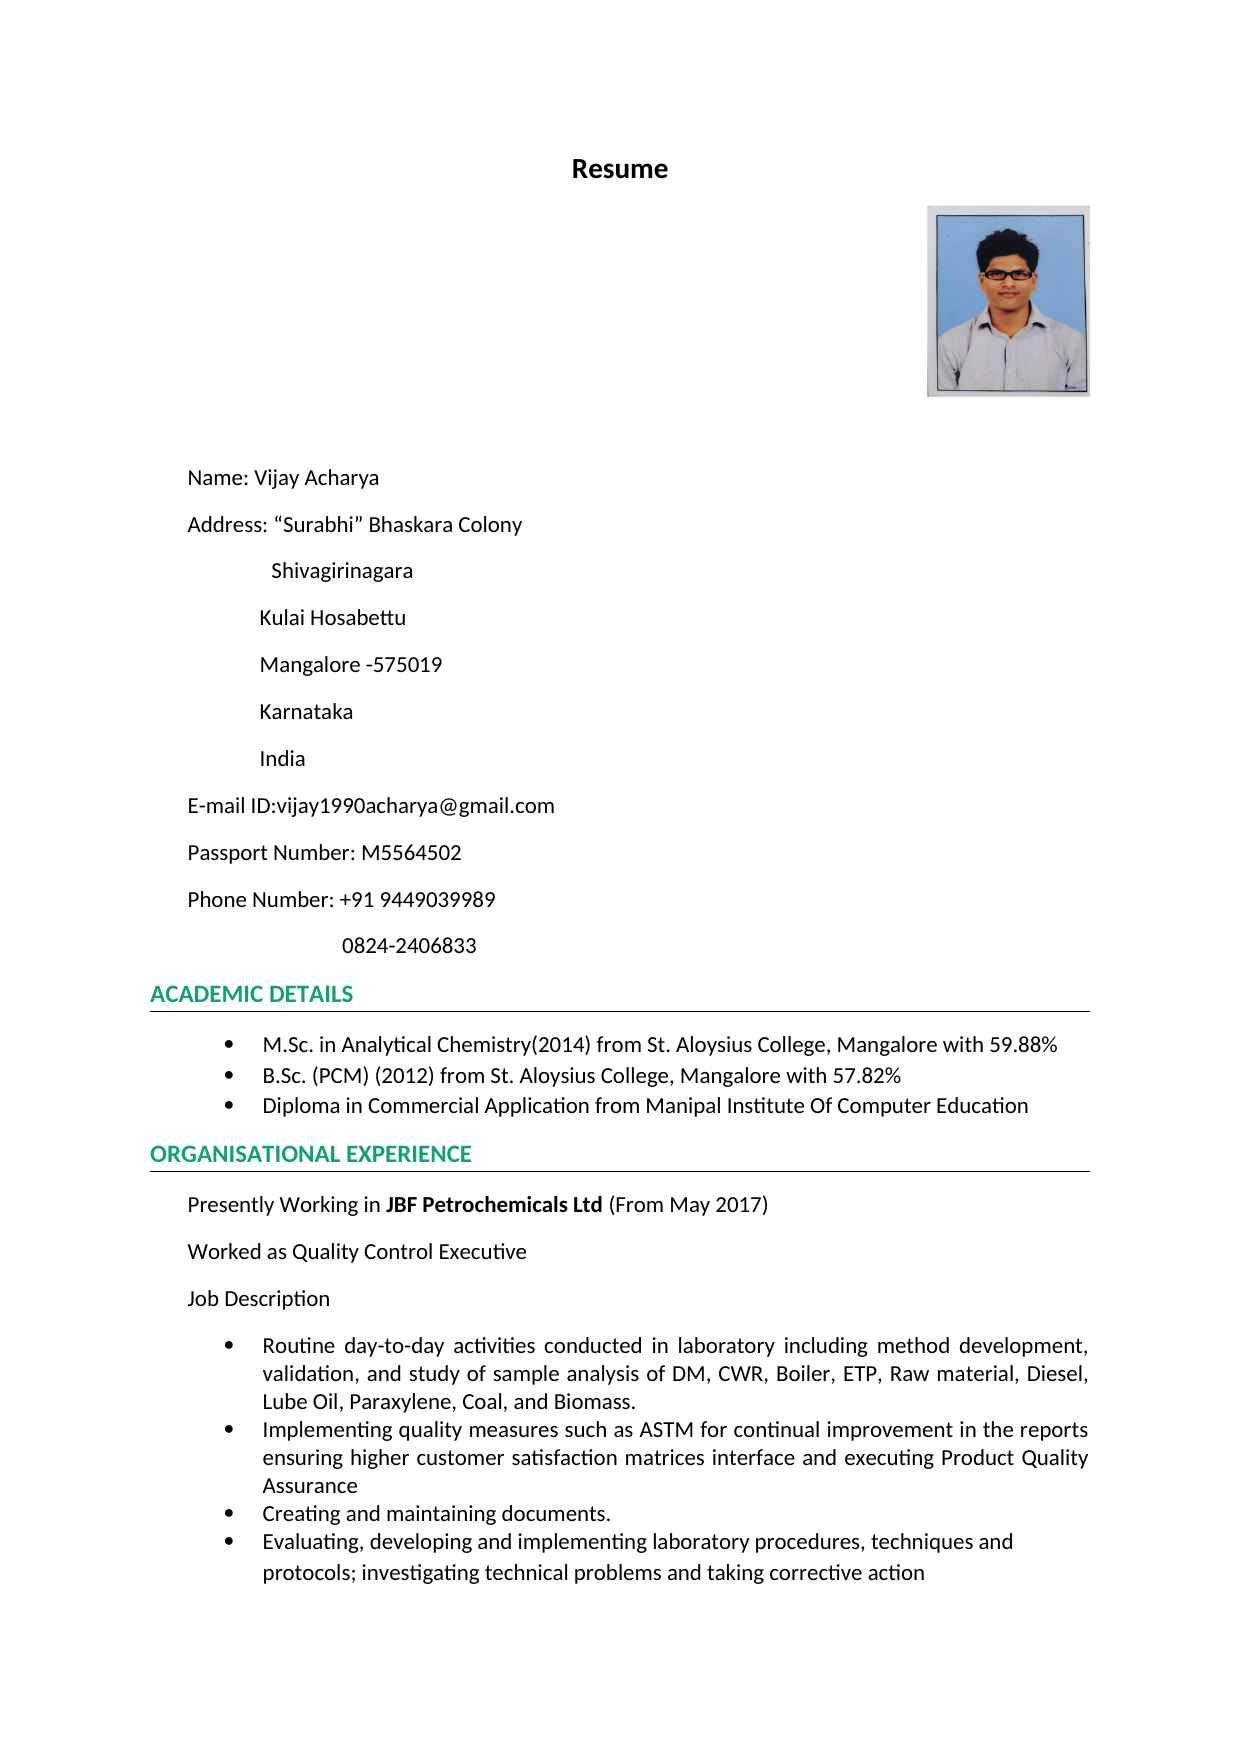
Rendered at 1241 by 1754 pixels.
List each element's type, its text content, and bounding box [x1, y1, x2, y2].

list Implementing quality measures such as ASTM for continual improvement in the reports ensuring higher customer satisfaction matrices interface and executing Product Quality Assurance [225, 1415, 1090, 1499]
text ORGANISATIONAL EXPERIENCE [150, 1138, 1090, 1171]
text Address: “Surabhi” Bhaskara Colony [187, 510, 1090, 538]
text India [187, 744, 1090, 772]
text 0824-2406833 [187, 932, 1090, 959]
text Name: Vijay Acharya [187, 463, 1090, 491]
text Worked as Quality Control Executive [187, 1237, 1090, 1266]
picture [927, 205, 1091, 397]
text Shivagirinagara [187, 557, 1090, 584]
list Diploma in Commercial Application from Manipal Institute Of Computer Education [225, 1091, 1090, 1119]
text Job Description [187, 1284, 1090, 1312]
text Passport Number: M5564502 [187, 838, 1090, 866]
list Evaluating, developing and implementing laboratory procedures, techniques and protocols; investigating technical problems and taking corrective action [225, 1527, 1090, 1586]
text E-mail ID:vijay1990acharya@gmail.com [187, 791, 1090, 819]
list Routine day-to-day activities conducted in laboratory including method development, validation, and study of sample analysis of DM, CWR, Boiler, ETP, Raw material, Diesel, Lube Oil, Paraxylene, Coal, and Biomass. [225, 1331, 1090, 1415]
text Presently Working in JBF Petrochemicals Ltd (From May 2017) [187, 1191, 1090, 1219]
text ACADEMIC DETAILS [150, 978, 1090, 1011]
text Karnataka [187, 697, 1090, 725]
text Resume [150, 150, 1090, 186]
list B.Sc. (PCM) (2012) from St. Aloysius College, Mangalore with 57.82% [225, 1061, 1090, 1089]
list M.Sc. in Analytical Chemistry(2014) from St. Aloysius College, Mangalore with 59.88% [225, 1031, 1090, 1059]
text Phone Number: +91 9449039989 [187, 885, 1090, 913]
list Creating and maintaining documents. [225, 1499, 1090, 1527]
text Mangalore -575019 [187, 650, 1090, 678]
text Kulai Hosabettu [187, 603, 1090, 631]
